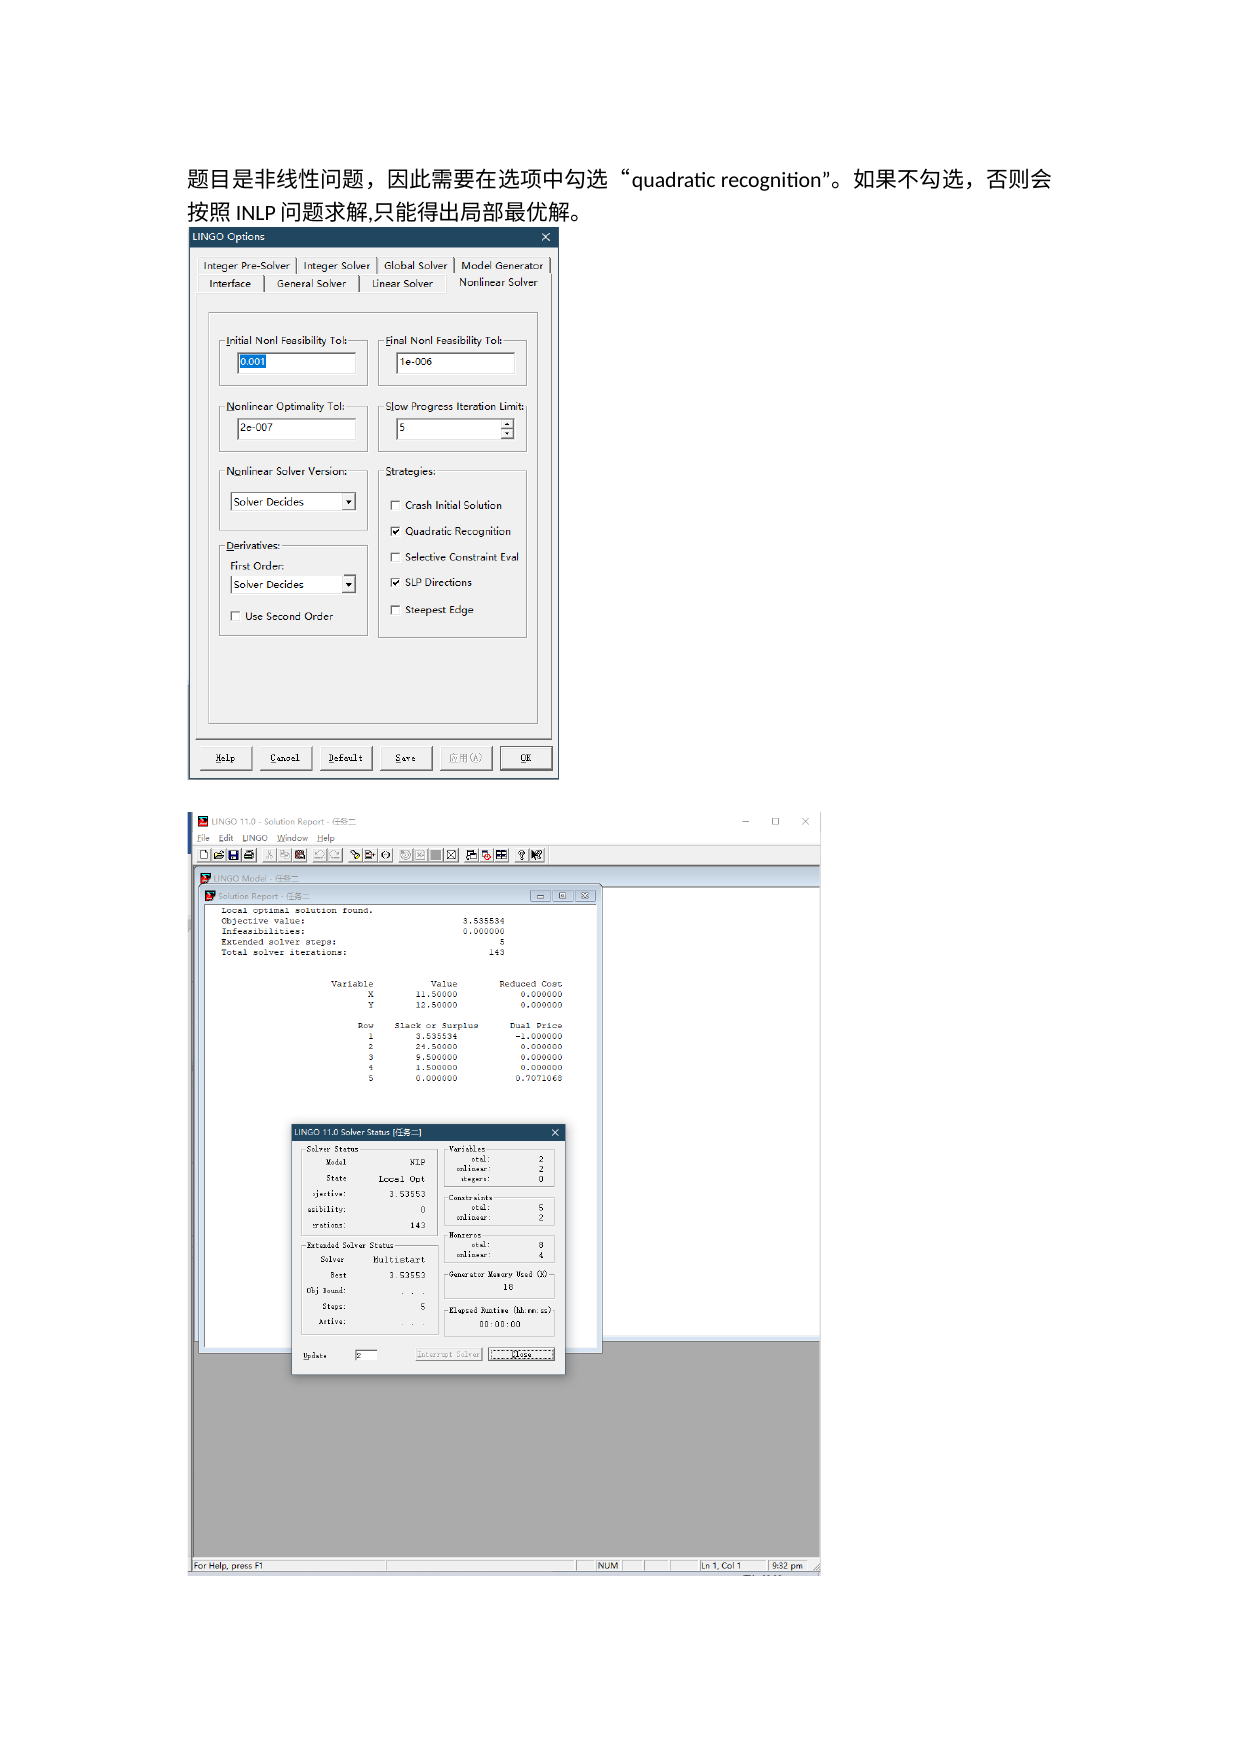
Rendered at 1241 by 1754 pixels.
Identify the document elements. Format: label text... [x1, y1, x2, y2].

picture [187, 812, 821, 1576]
picture [187, 227, 559, 780]
text 题目是非线性问题，因此需要在选项中勾选“quadratic recognition”。如果不勾选，否则会按照INLP问题求解,只能得出局部最优解。 [187, 162, 1053, 227]
